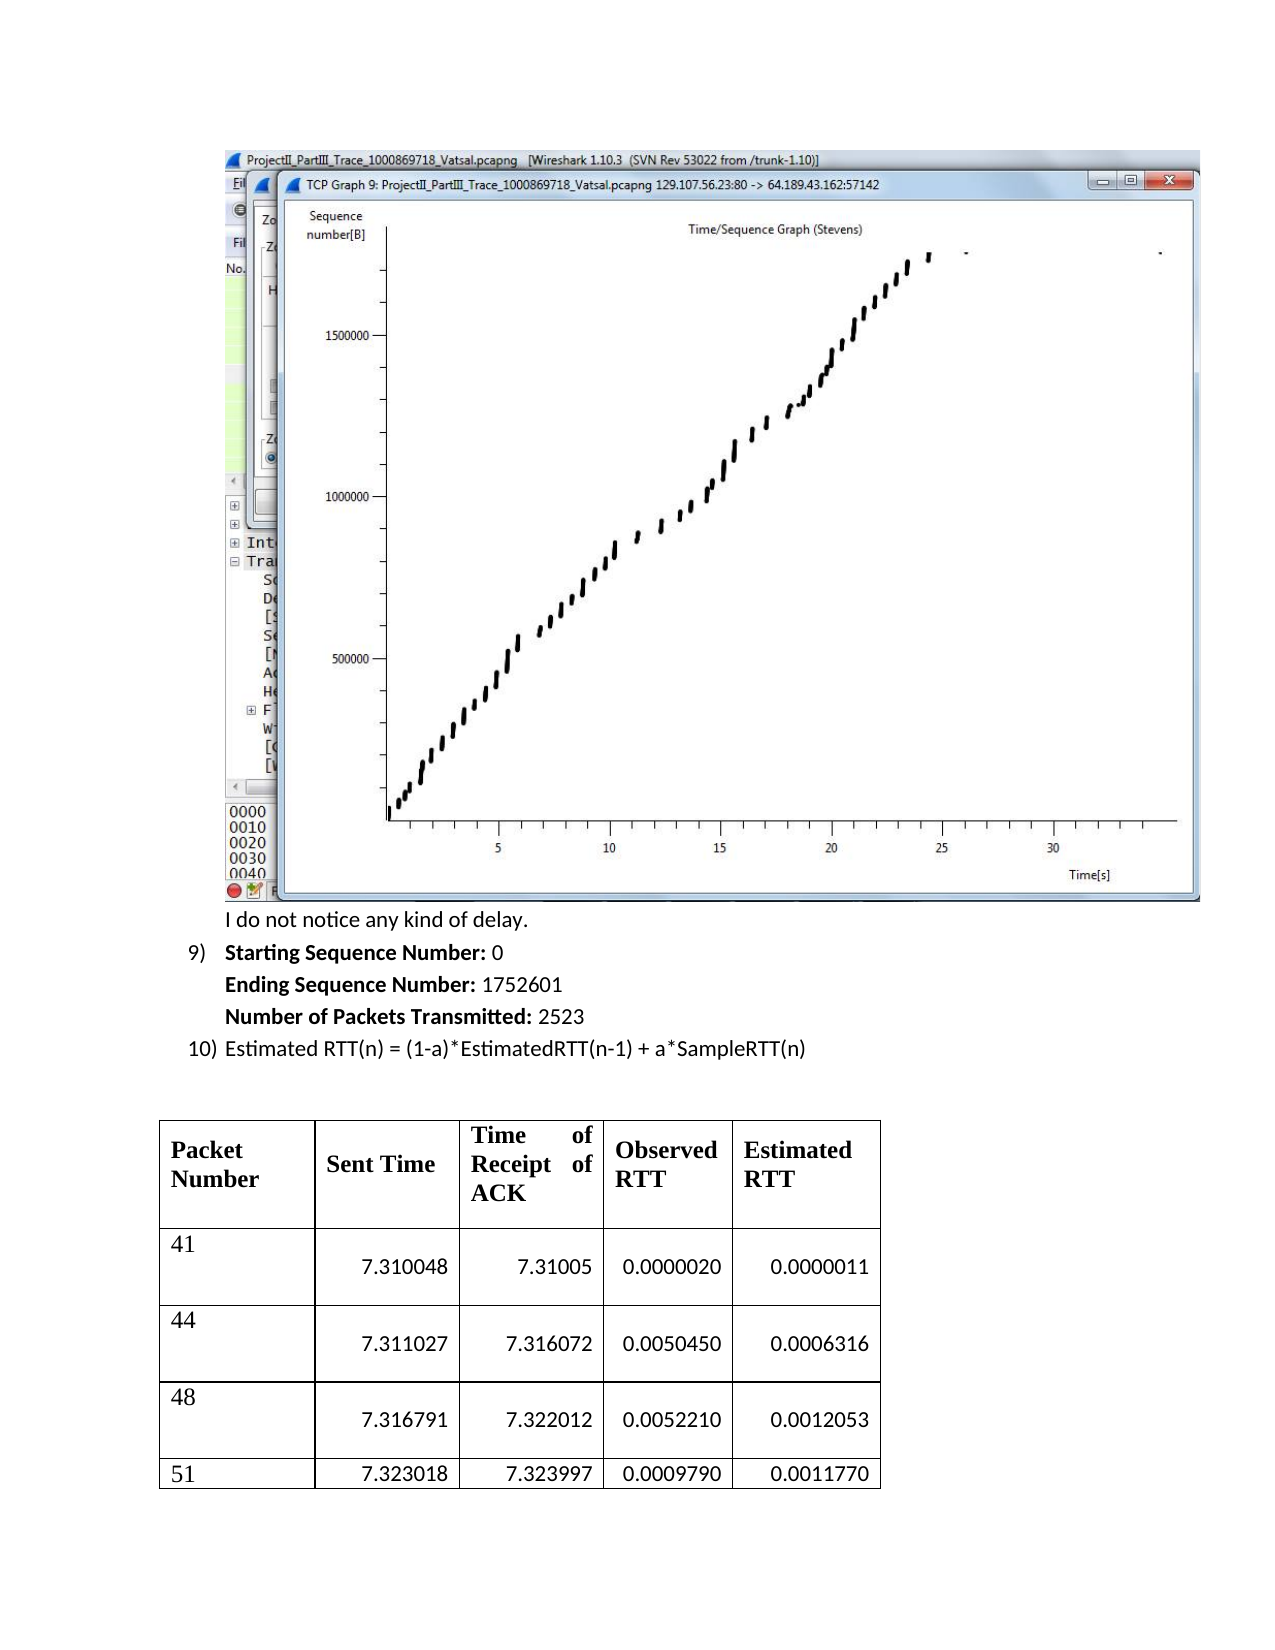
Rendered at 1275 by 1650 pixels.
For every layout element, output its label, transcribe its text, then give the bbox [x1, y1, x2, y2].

table_cell 0.0009790 [604, 1459, 732, 1488]
list I do not notice any kind of delay. [225, 902, 1125, 933]
table_header Sent Time [316, 1121, 459, 1228]
table_header Estimated RTT [733, 1121, 880, 1228]
table_header Time of Receipt of ACK [460, 1121, 603, 1228]
table_cell 7.311027 [316, 1306, 459, 1381]
table_cell 0.0012053 [733, 1383, 880, 1458]
table_cell 7.316791 [316, 1383, 459, 1458]
list Estimated RTT(n) = (1-a)*EstimatedRTT(n-1) + a*SampleRTT(n) [187, 1034, 1125, 1062]
table_cell 44 [160, 1306, 314, 1381]
table_header Observed RTT [604, 1121, 732, 1228]
table_cell 51 [160, 1459, 314, 1488]
table_cell 0.0011770 [733, 1459, 880, 1488]
table_cell 7.323997 [460, 1459, 603, 1488]
table_cell 0.0050450 [604, 1306, 732, 1381]
table_cell 0.0000020 [604, 1229, 732, 1304]
table_cell 7.310048 [316, 1229, 459, 1304]
table_cell 48 [160, 1383, 314, 1458]
table_cell 7.31005 [460, 1229, 603, 1304]
table_cell 41 [160, 1229, 314, 1304]
picture [225, 150, 1200, 902]
table_cell 7.323018 [316, 1459, 459, 1488]
table_cell 7.316072 [460, 1306, 603, 1381]
table_cell 0.0006316 [733, 1306, 880, 1381]
table_cell 0.0052210 [604, 1383, 732, 1458]
table_cell 7.322012 [460, 1383, 603, 1458]
list Starting Sequence Number: 0 Ending Sequence Number: 1752601 Number of Packets Transmitted: 2523 [187, 938, 1125, 1030]
table_cell 0.0000011 [733, 1229, 880, 1304]
table_header Packet Number [160, 1121, 314, 1228]
